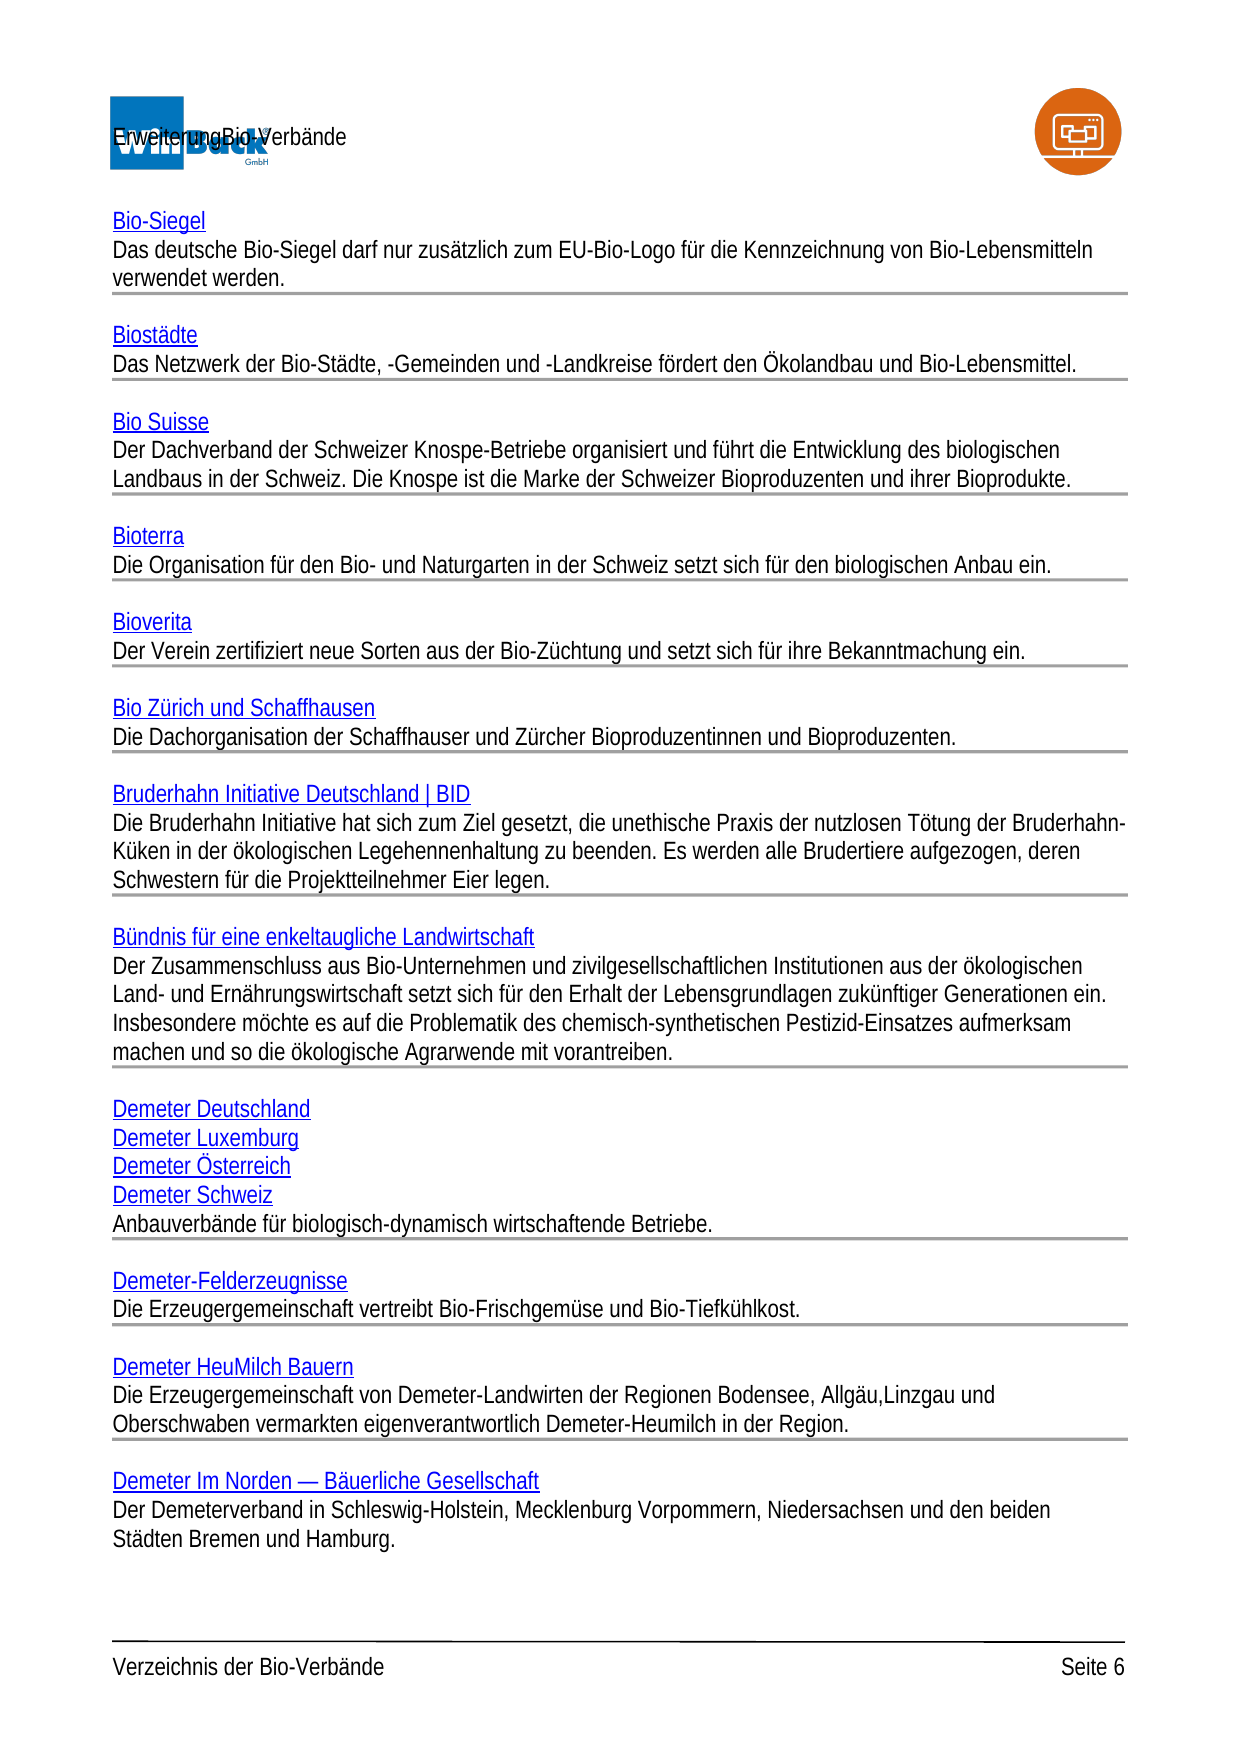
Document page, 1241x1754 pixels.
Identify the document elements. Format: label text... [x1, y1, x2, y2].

text Bio Zürich und Schaffhausen Die Dachorganisation der Schaffhauser und Zürcher Bioproduzentinnen und Bioproduzenten. [112, 693, 1128, 750]
text Bio Suisse Der Dachverband der Schweizer Knospe-Betriebe organisiert und führt die Entwicklung des biologischen Landbaus in der Schweiz. Die Knospe ist die Marke der Schweizer Bioproduzenten und ihrer Bioprodukte. [112, 406, 1128, 492]
text Bruderhahn Initiative Deutschland | BID Die Bruderhahn Initiative hat sich zum Ziel gesetzt, die unethische Praxis der nutzlosen Tötung der Bruderhahn-Küken in der ökologischen Legehennenhaltung zu beenden. Es werden alle Brudertiere aufgezogen, deren Schwestern für die Projektteilnehmer Eier legen. [112, 779, 1128, 893]
text Bioterra Die Organisation für den Bio- und Naturgarten in der Schweiz setzt sich für den biologischen Anbau ein. [112, 521, 1128, 578]
text Biostädte Das Netzwerk der Bio-Städte, -Gemeinden und -Landkreise fördert den Ökolandbau und Bio-Lebensmittel. [112, 321, 1128, 377]
picture [1030, 83, 1126, 180]
text Demeter-Felderzeugnisse Die Erzeugergemeinschaft vertreibt Bio-Frischgemüse und Bio-Tiefkühlkost. [112, 1266, 1128, 1323]
picture [110, 96, 270, 170]
text Bündnis für eine enkeltaugliche Landwirtschaft Der Zusammenschluss aus Bio-Unternehmen und zivilgesellschaftlichen Institutionen aus der ökologischen Land- und Ernährungswirtschaft setzt sich für den Erhalt der Lebensgrundlagen zukünftiger Generationen ein. Insbesondere möchte es auf die Problematik des chemisch-synthetischen Pestizid-Einsatzes aufmerksam machen und so die ökologische Agrarwende mit vorantreiben. [112, 922, 1128, 1065]
text Demeter Deutschland Demeter Luxemburg Demeter Österreich Demeter Schweiz Anbauverbände für biologisch-dynamisch wirtschaftende Betriebe. [112, 1094, 1128, 1237]
text Demeter HeuMilch Bauern Die Erzeugergemeinschaft von Demeter-Landwirten der Regionen Bodensee, Allgäu,Linzgau und Oberschwaben vermarkten eigenverantwortlich Demeter-Heumilch in der Region. [112, 1352, 1128, 1437]
text Bioverita Der Verein zertifiziert neue Sorten aus der Bio-Züchtung und setzt sich für ihre Bekanntmachung ein. [112, 607, 1128, 664]
text Demeter Im Norden — Bäuerliche Gesellschaft Der Demeterverband in Schleswig-Holstein, Mecklenburg Vorpommern, Niedersachsen und den beiden Städten Bremen und Hamburg. [112, 1466, 1128, 1552]
text Bio-Siegel Das deutsche Bio-Siegel darf nur zusätzlich zum EU-Bio-Logo für die Kennzeichnung von Bio-Lebensmitteln verwendet werden. [112, 206, 1128, 291]
